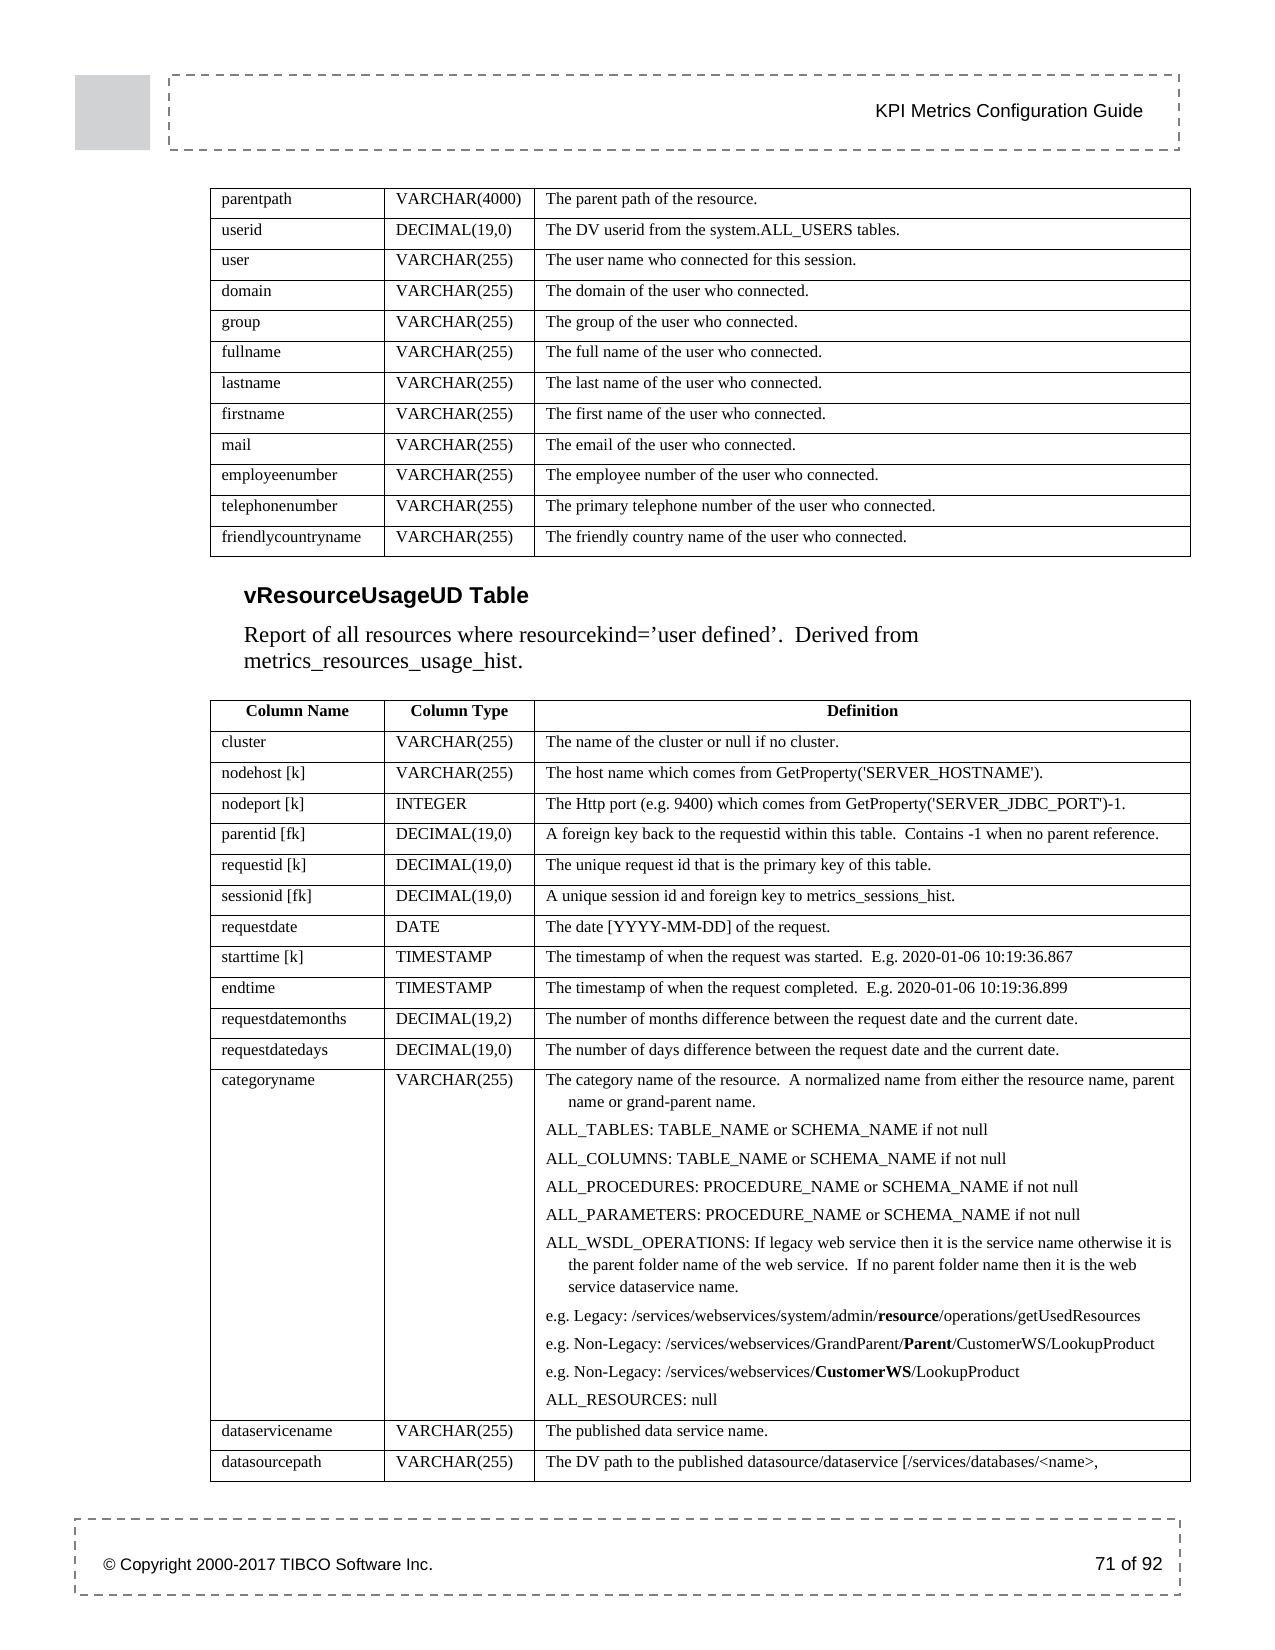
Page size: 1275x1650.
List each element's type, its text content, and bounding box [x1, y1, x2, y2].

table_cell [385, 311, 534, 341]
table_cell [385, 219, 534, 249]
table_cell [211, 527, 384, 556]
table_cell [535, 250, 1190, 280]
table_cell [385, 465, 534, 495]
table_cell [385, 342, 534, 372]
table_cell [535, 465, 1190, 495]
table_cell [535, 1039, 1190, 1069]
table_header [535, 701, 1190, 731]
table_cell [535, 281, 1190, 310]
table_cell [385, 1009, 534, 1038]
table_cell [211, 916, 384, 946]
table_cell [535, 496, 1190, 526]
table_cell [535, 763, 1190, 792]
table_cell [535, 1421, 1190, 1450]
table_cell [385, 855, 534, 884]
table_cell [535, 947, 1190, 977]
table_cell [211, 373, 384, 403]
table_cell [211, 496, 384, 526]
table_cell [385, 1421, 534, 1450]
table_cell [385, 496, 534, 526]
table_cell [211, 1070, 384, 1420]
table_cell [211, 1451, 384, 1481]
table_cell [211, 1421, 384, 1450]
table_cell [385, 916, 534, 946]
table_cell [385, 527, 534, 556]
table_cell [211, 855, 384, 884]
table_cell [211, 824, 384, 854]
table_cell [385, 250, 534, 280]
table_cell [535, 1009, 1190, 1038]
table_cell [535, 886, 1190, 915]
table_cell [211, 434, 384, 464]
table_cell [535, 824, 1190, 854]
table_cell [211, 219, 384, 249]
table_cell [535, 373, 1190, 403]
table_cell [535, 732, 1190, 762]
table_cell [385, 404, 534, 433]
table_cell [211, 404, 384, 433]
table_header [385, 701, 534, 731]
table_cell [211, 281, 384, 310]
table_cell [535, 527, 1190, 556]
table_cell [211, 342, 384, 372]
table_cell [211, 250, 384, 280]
subtitle vResourceUsageUD Table [244, 582, 1162, 609]
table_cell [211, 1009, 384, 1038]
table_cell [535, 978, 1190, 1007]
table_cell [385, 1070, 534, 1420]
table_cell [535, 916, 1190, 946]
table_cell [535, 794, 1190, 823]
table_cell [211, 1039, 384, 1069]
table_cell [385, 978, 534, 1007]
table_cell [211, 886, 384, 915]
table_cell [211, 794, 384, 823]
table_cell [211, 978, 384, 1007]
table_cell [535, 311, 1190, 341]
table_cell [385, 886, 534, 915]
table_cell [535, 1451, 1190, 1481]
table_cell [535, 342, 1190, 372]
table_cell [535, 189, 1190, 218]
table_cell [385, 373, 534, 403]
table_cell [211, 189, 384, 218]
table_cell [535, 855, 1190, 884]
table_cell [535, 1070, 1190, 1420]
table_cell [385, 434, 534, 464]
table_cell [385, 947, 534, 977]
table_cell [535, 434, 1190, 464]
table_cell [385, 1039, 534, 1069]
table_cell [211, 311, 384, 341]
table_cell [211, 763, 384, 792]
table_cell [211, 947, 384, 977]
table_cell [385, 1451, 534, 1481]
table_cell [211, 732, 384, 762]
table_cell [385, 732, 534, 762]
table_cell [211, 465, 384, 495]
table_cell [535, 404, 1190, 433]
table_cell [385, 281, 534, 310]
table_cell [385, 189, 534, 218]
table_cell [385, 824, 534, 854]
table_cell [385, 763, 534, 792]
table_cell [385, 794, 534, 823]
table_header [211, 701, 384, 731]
text Report of all resources where resourcekind=’user defined’. Derived from metrics_resources_usage_hist. [244, 621, 1162, 674]
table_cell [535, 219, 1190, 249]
